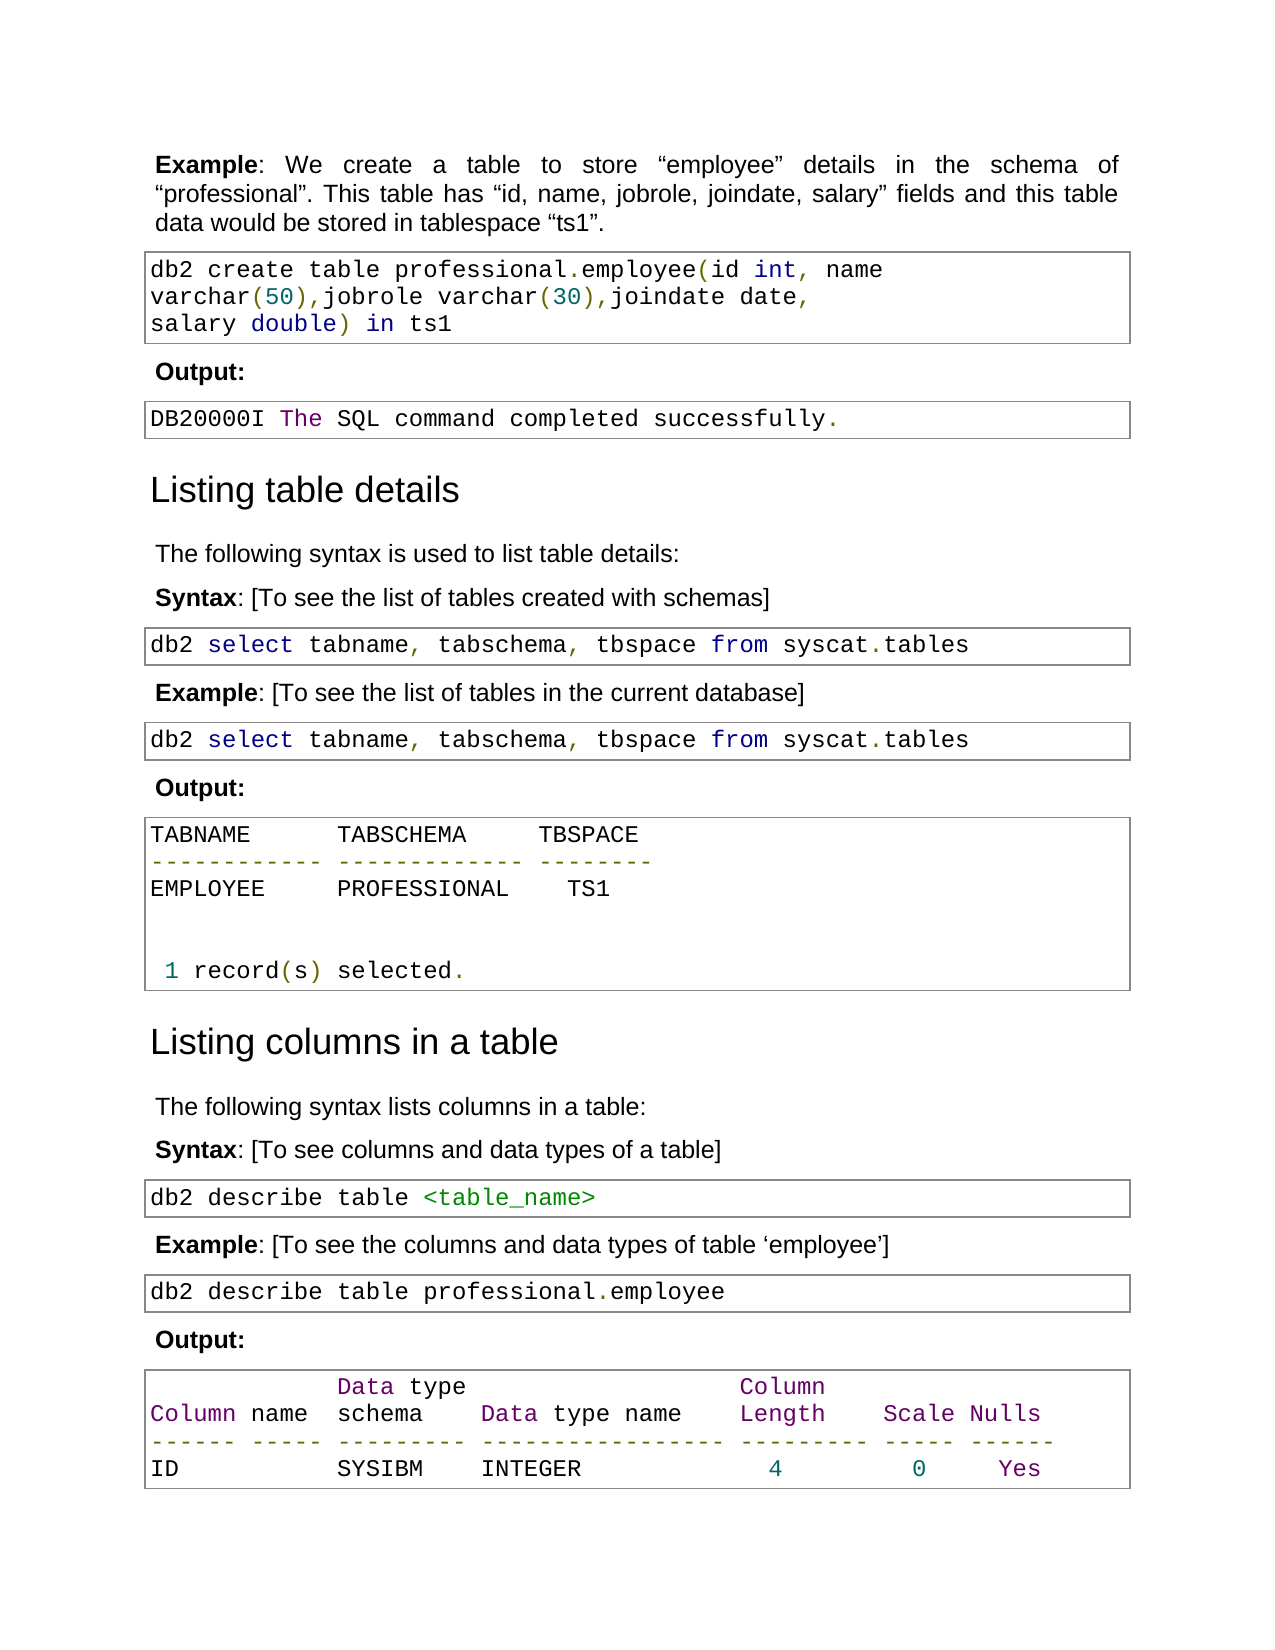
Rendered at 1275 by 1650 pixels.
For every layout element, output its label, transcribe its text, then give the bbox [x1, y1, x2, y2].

text db2 create table professional.employee(id int, name [146, 253, 1129, 284]
text ------ ----- --------- ----------------- --------- ----- ------ [150, 1429, 1125, 1451]
text 1 record(s) selected. [146, 953, 1129, 990]
text TABNAME TABSCHEMA TBSPACE [146, 818, 1129, 850]
text db2 select tabname, tabschema, tbspace from syscat.tables [146, 629, 1129, 664]
text Output: [155, 773, 1120, 802]
text Output: [155, 357, 1120, 386]
text Example: [To see the list of tables in the current database] [155, 678, 1120, 707]
text The following syntax lists columns in a table: [155, 1092, 1120, 1120]
text Column name schema Data type name Length Scale Nulls [150, 1402, 1125, 1429]
text Data type Column [146, 1371, 1129, 1402]
text DB20000I The SQL command completed successfully. [146, 402, 1129, 438]
text The following syntax is used to list table details: [155, 539, 1120, 568]
text ID SYSIBM INTEGER 4 0 Yes [146, 1451, 1129, 1488]
text db2 describe table <table_name> [146, 1181, 1129, 1216]
text Listing columns in a table [150, 1021, 1125, 1062]
text Listing table details [150, 468, 1125, 510]
text Syntax: [To see columns and data types of a table] [155, 1135, 1120, 1164]
text Example: [To see the columns and data types of table ‘employee’] [155, 1230, 1120, 1259]
text varchar(50),jobrole varchar(30),joindate date, [150, 284, 1125, 306]
text ------------ ------------- -------- [150, 850, 1125, 877]
text Example: We create a table to store “employee” details in the schema of “professional”. This table has “id, name, jobrole, joindate, salary” fields and this table data would be stored in tablespace “ts1”. [155, 150, 1120, 236]
text Output: [155, 1325, 1120, 1354]
text salary double) in ts1 [146, 306, 1129, 343]
text Syntax: [To see the list of tables created with schemas] [155, 583, 1120, 612]
text db2 describe table professional.employee [146, 1276, 1129, 1311]
text db2 select tabname, tabschema, tbspace from syscat.tables [146, 723, 1129, 759]
text EMPLOYEE PROFESSIONAL TS1 [150, 877, 1125, 904]
